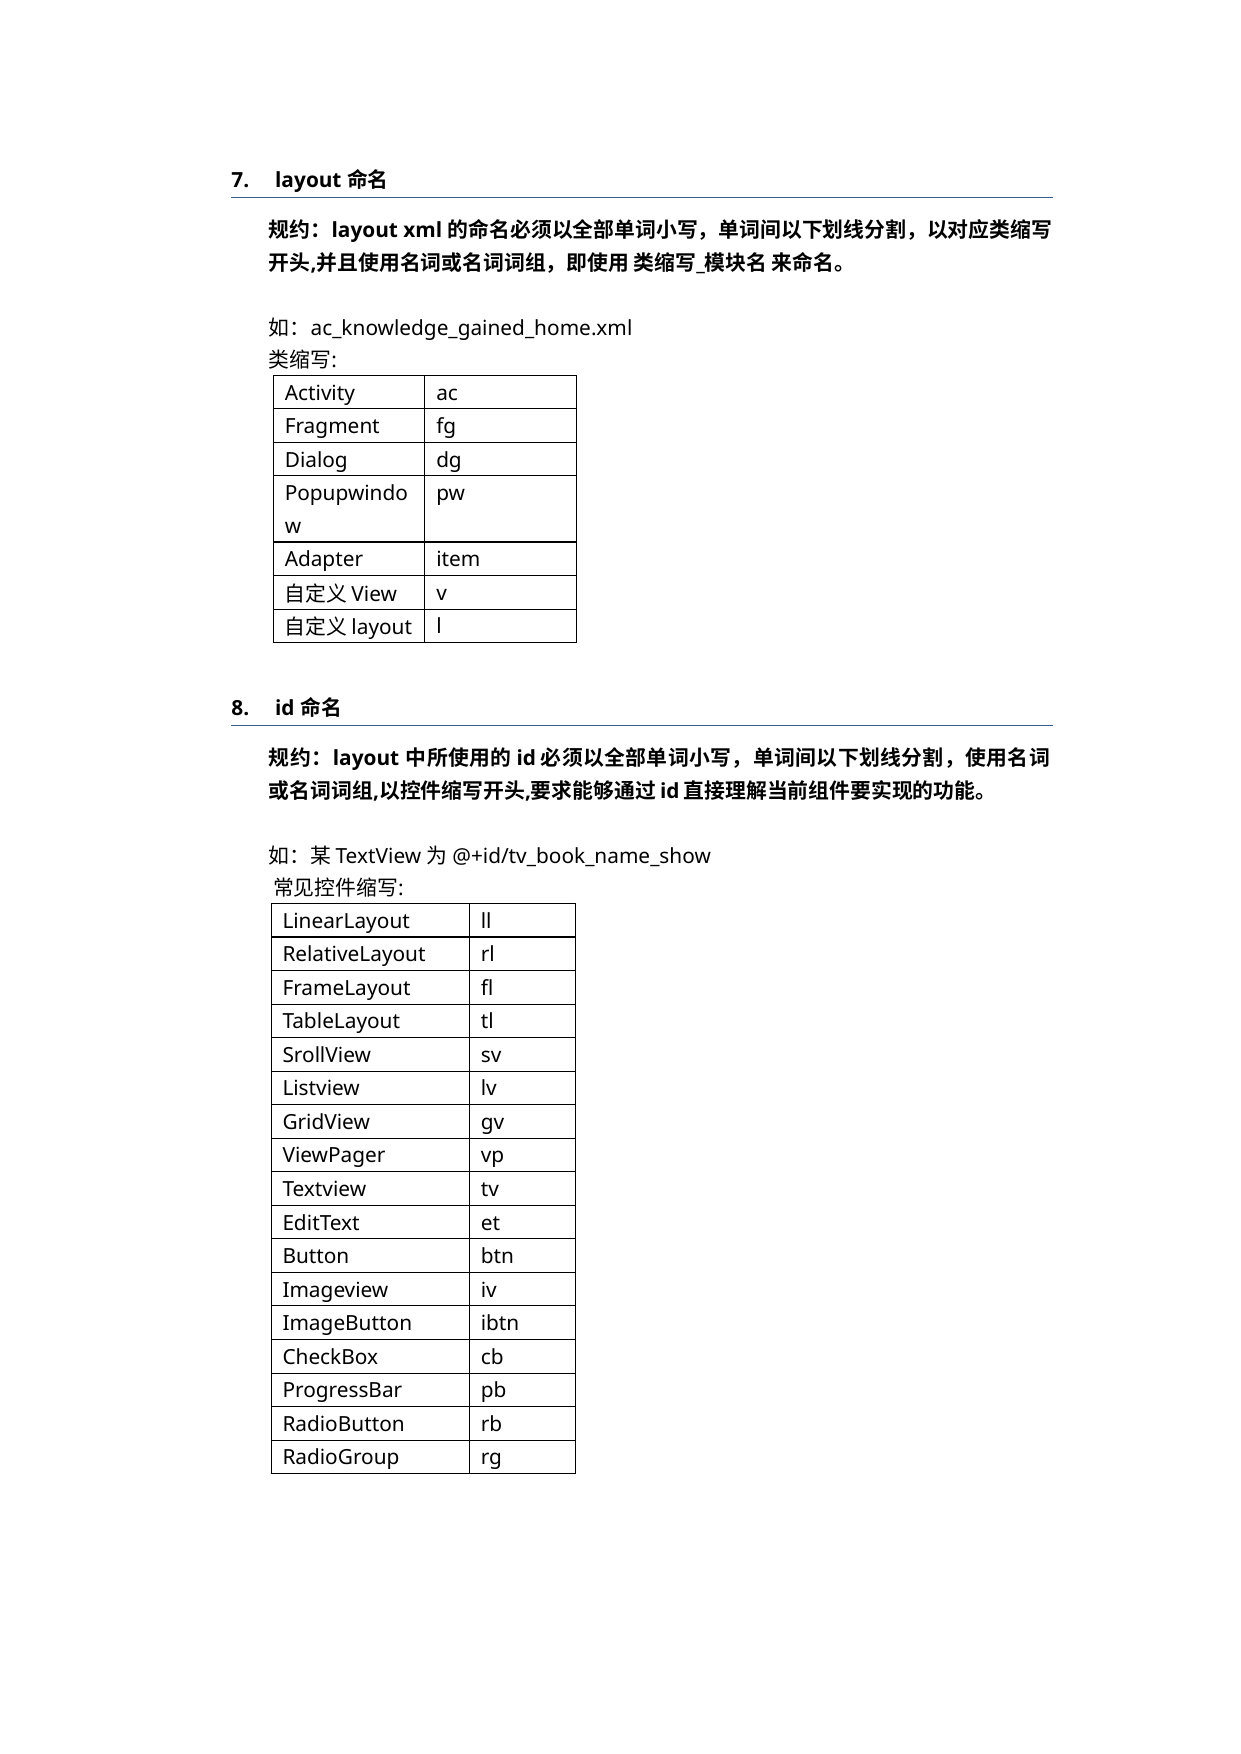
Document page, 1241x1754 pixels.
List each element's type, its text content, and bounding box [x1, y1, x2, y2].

table_cell iv [470, 1273, 575, 1305]
table_cell Dialog [274, 443, 424, 475]
table_cell GridView [272, 1105, 469, 1138]
text 常见控件缩写: [231, 870, 1053, 903]
table_cell ViewPager [272, 1139, 469, 1171]
table_cell 自定义View [274, 576, 424, 608]
table_header LinearLayout [272, 904, 469, 936]
table_cell fg [425, 409, 576, 442]
table_cell dg [425, 443, 576, 475]
table_header ac [425, 376, 576, 408]
table_cell btn [470, 1239, 575, 1272]
table_cell rg [470, 1441, 575, 1473]
table_cell cb [470, 1340, 575, 1372]
table_cell gv [470, 1105, 575, 1138]
table_cell rl [470, 938, 575, 970]
table_cell v [425, 576, 576, 608]
table_cell ImageButton [272, 1306, 469, 1339]
table_cell Button [272, 1239, 469, 1272]
table_cell TableLayout [272, 1005, 469, 1037]
table_cell rb [470, 1407, 575, 1439]
table_cell Adapter [274, 543, 424, 575]
table_cell Fragment [274, 409, 424, 442]
table_cell RadioButton [272, 1407, 469, 1439]
table_cell RelativeLayout [272, 938, 469, 970]
table_cell tl [470, 1005, 575, 1037]
table_cell ibtn [470, 1306, 575, 1339]
table_cell ProgressBar [272, 1374, 469, 1406]
table_cell fl [470, 971, 575, 1003]
table_header ll [470, 904, 575, 936]
table_cell et [470, 1206, 575, 1238]
table_cell pw [425, 476, 576, 541]
subtitle id 命名 [231, 690, 1053, 725]
table_cell l [425, 610, 576, 642]
subtitle layout 命名 [231, 162, 1053, 197]
table_cell 自定义layout [274, 610, 424, 642]
text 如：ac_knowledge_gained_home.xml [269, 310, 1053, 342]
table_cell vp [470, 1139, 575, 1171]
table_cell CheckBox [272, 1340, 469, 1372]
table_cell sv [470, 1038, 575, 1071]
table_cell EditText [272, 1206, 469, 1238]
table_cell tv [470, 1172, 575, 1205]
text 规约：layout 中所使用的id必须以全部单词小写，单词间以下划线分割，使用名词或名词词组,以控件缩写开头,要求能够通过id直接理解当前组件要实现的功能。 [269, 740, 1053, 805]
text 如：某TextView 为 @+id/tv_book_name_show [269, 838, 1053, 870]
text 规约：layout xml 的命名必须以全部单词小写，单词间以下划线分割，以对应类缩写开头,并且使用名词或名词词组，即使用 类缩写_模块名 来命名。 [269, 212, 1053, 277]
table_cell RadioGroup [272, 1441, 469, 1473]
table_cell FrameLayout [272, 971, 469, 1003]
table_cell lv [470, 1072, 575, 1104]
table_cell item [425, 543, 576, 575]
table_cell Listview [272, 1072, 469, 1104]
table_cell pb [470, 1374, 575, 1406]
text 类缩写: [269, 342, 1053, 375]
table_cell SrollView [272, 1038, 469, 1071]
table_header Activity [274, 376, 424, 408]
table_cell Imageview [272, 1273, 469, 1305]
table_cell Popupwindow [274, 476, 424, 541]
table_cell Textview [272, 1172, 469, 1205]
